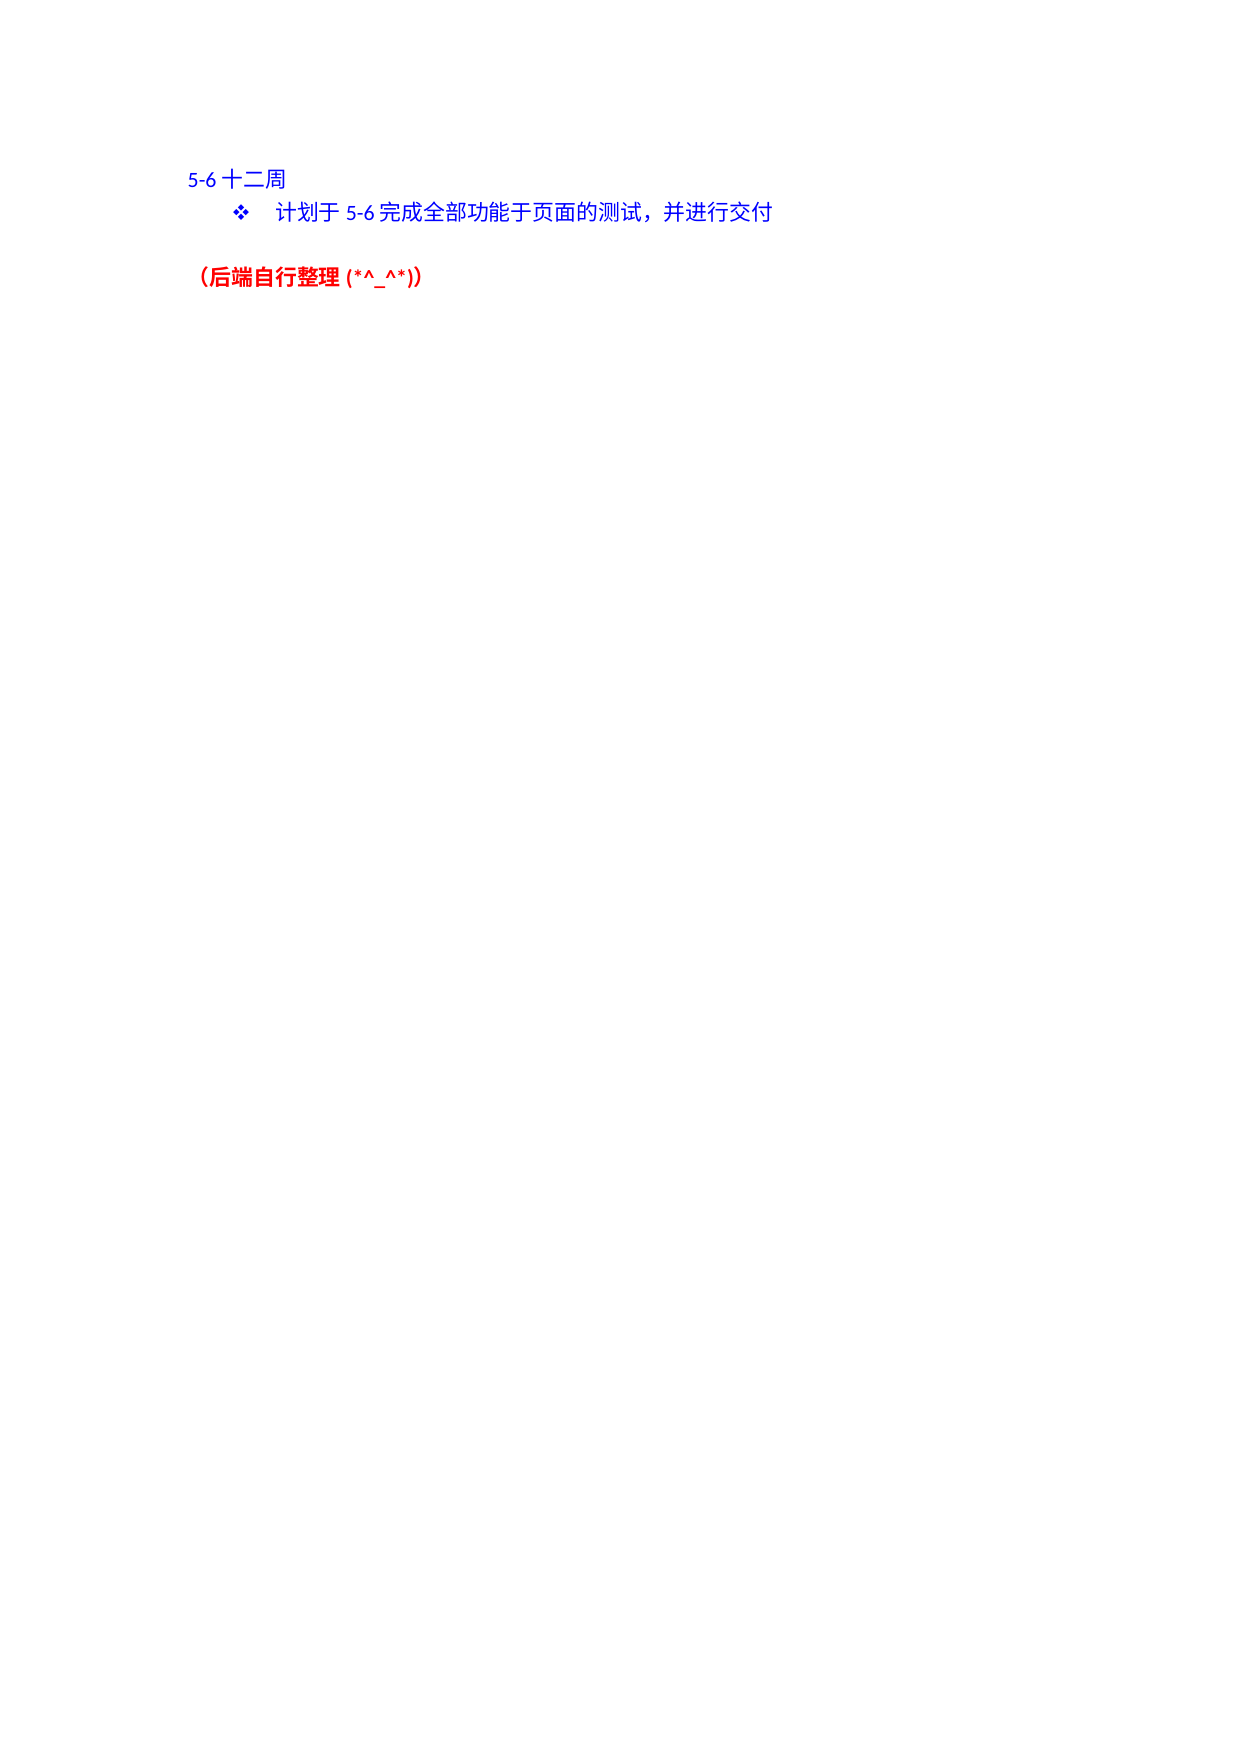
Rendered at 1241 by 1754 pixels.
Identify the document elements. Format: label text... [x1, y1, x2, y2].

list 5-6 十二周 [187, 162, 1053, 194]
list （后端自行整理 (*^_^*)） [187, 259, 1053, 292]
list 计划于 5-6 完成全部功能于页面的测试，并进行交付 [231, 194, 1053, 227]
